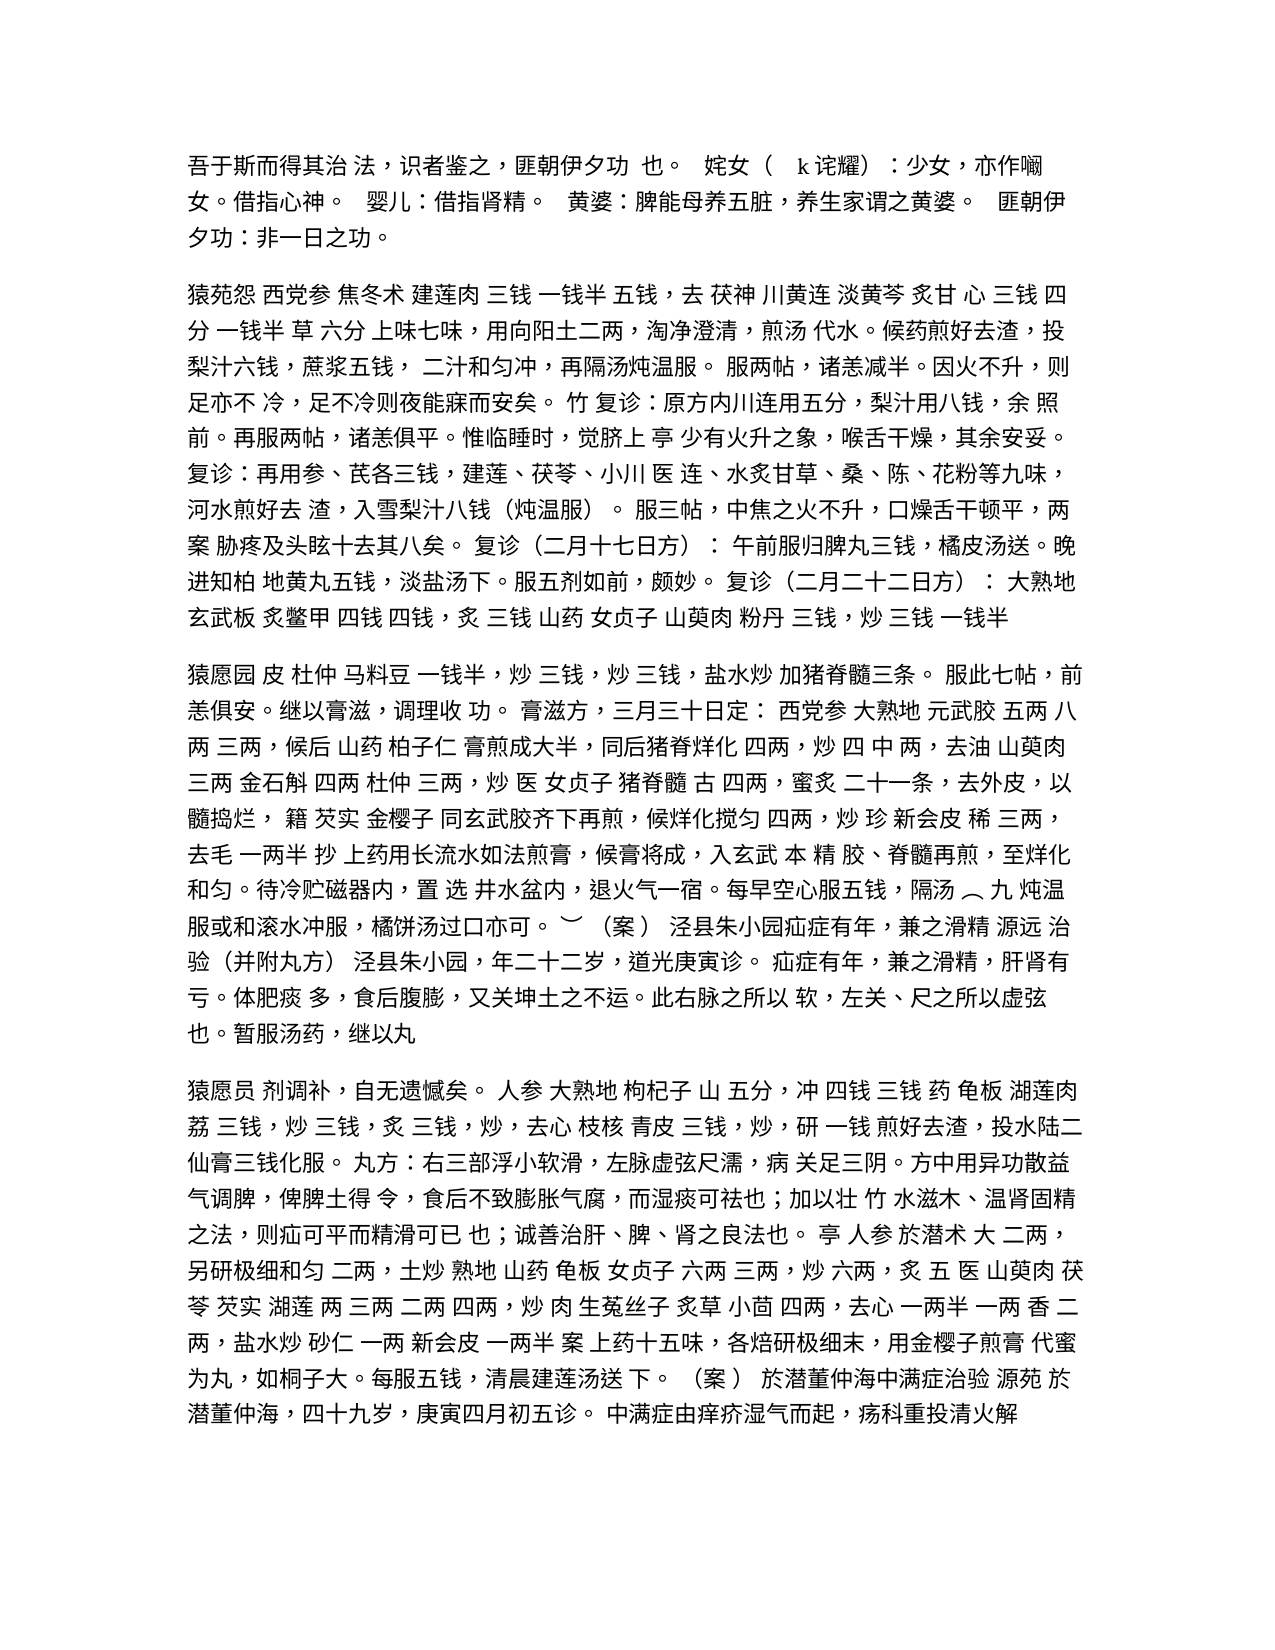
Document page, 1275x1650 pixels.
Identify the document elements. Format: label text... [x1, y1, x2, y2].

text 猿愿员 剂调补，自无遗憾矣。 人参 大熟地 枸杞子 山 五分，冲 四钱 三钱 药 龟板 湖莲肉 荔 三钱，炒 三钱，炙 三钱，炒，去心 枝核 青皮 三钱，炒，研 一钱 煎好去渣，投水陆二仙膏三钱化服。 丸方：右三部浮小软滑，左脉虚弦尺濡，病 关足三阴。方中用异功散益气调脾，俾脾土得 令，食后不致膨胀气腐，而湿痰可祛也；加以壮 竹 水滋木、温肾固精之法，则疝可平而精滑可已 也；诚善治肝、脾、肾之良法也。 亭 人参 於潜术 大 二两，另研极细和匀 二两，土炒 熟地 山药 龟板 女贞子 六两 三两，炒 六两，炙 五 医 山萸肉 茯苓 芡实 湖莲 两 三两 二两 四两，炒 肉 生菟丝子 炙草 小茴 四两，去心 一两半 一两 香 二两，盐水炒 砂仁 一两 新会皮 一两半 案 上药十五味，各焙研极细末，用金樱子煎膏 代蜜为丸，如桐子大。每服五钱，清晨建莲汤送 下。 （案 ） 於潜董仲海中满症治验 源苑 於潜董仲海，四十九岁，庚寅四月初五诊。 中满症由痒疥湿气而起，疡科重投清火解 [187, 1075, 1087, 1430]
text 猿苑怨 西党参 焦冬术 建莲肉 三钱 一钱半 五钱，去 茯神 川黄连 淡黄芩 炙甘 心 三钱 四分 一钱半 草 六分 上味七味，用向阳土二两，淘净澄清，煎汤 代水。候药煎好去渣，投梨汁六钱，蔗浆五钱， 二汁和匀冲，再隔汤炖温服。 服两帖，诸恙减半。因火不升，则足亦不 冷，足不冷则夜能寐而安矣。 竹 复诊：原方内川连用五分，梨汁用八钱，余 照前。再服两帖，诸恙俱平。惟临睡时，觉脐上 亭 少有火升之象，喉舌干燥，其余安妥。 复诊：再用参、芪各三钱，建莲、茯苓、小川 医 连、水炙甘草、桑、陈、花粉等九味，河水煎好去 渣，入雪梨汁八钱（炖温服）。 服三帖，中焦之火不升，口燥舌干顿平，两 案 胁疼及头眩十去其八矣。 复诊（二月十七日方）： 午前服归脾丸三钱，橘皮汤送。晚进知柏 地黄丸五钱，淡盐汤下。服五剂如前，颇妙。 复诊（二月二十二日方）： 大熟地 玄武板 炙鳖甲 四钱 四钱，炙 三钱 山药 女贞子 山萸肉 粉丹 三钱，炒 三钱 一钱半 [187, 279, 1087, 633]
text 猿愿园 皮 杜仲 马料豆 一钱半，炒 三钱，炒 三钱，盐水炒 加猪脊髓三条。 服此七帖，前恙俱安。继以膏滋，调理收 功。 膏滋方，三月三十日定： 西党参 大熟地 元武胶 五两 八两 三两，候后 山药 柏子仁 膏煎成大半，同后猪脊烊化 四两，炒 四 中 两，去油 山萸肉 三两 金石斛 四两 杜仲 三两，炒 医 女贞子 猪脊髓 古 四两，蜜炙 二十一条，去外皮，以髓捣烂， 籍 芡实 金樱子 同玄武胶齐下再煎，候烊化搅匀 四两，炒 珍 新会皮 稀 三两，去毛 一两半 抄 上药用长流水如法煎膏，候膏将成，入玄武 本 精 胶、脊髓再煎，至烊化和匀。待冷贮磁器内，置 选 井水盆内，退火气一宿。每早空心服五钱，隔汤 ︵ 九 炖温服或和滚水冲服，橘饼汤过口亦可。 ︶ （案 ） 泾县朱小园疝症有年，兼之滑精 源远 治验（并附丸方） 泾县朱小园，年二十二岁，道光庚寅诊。 疝症有年，兼之滑精，肝肾有亏。体肥痰 多，食后腹膨，又关坤土之不运。此右脉之所以 软，左关、尺之所以虚弦也。暂服汤药，继以丸 [187, 659, 1087, 1049]
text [187, 150, 1087, 253]
